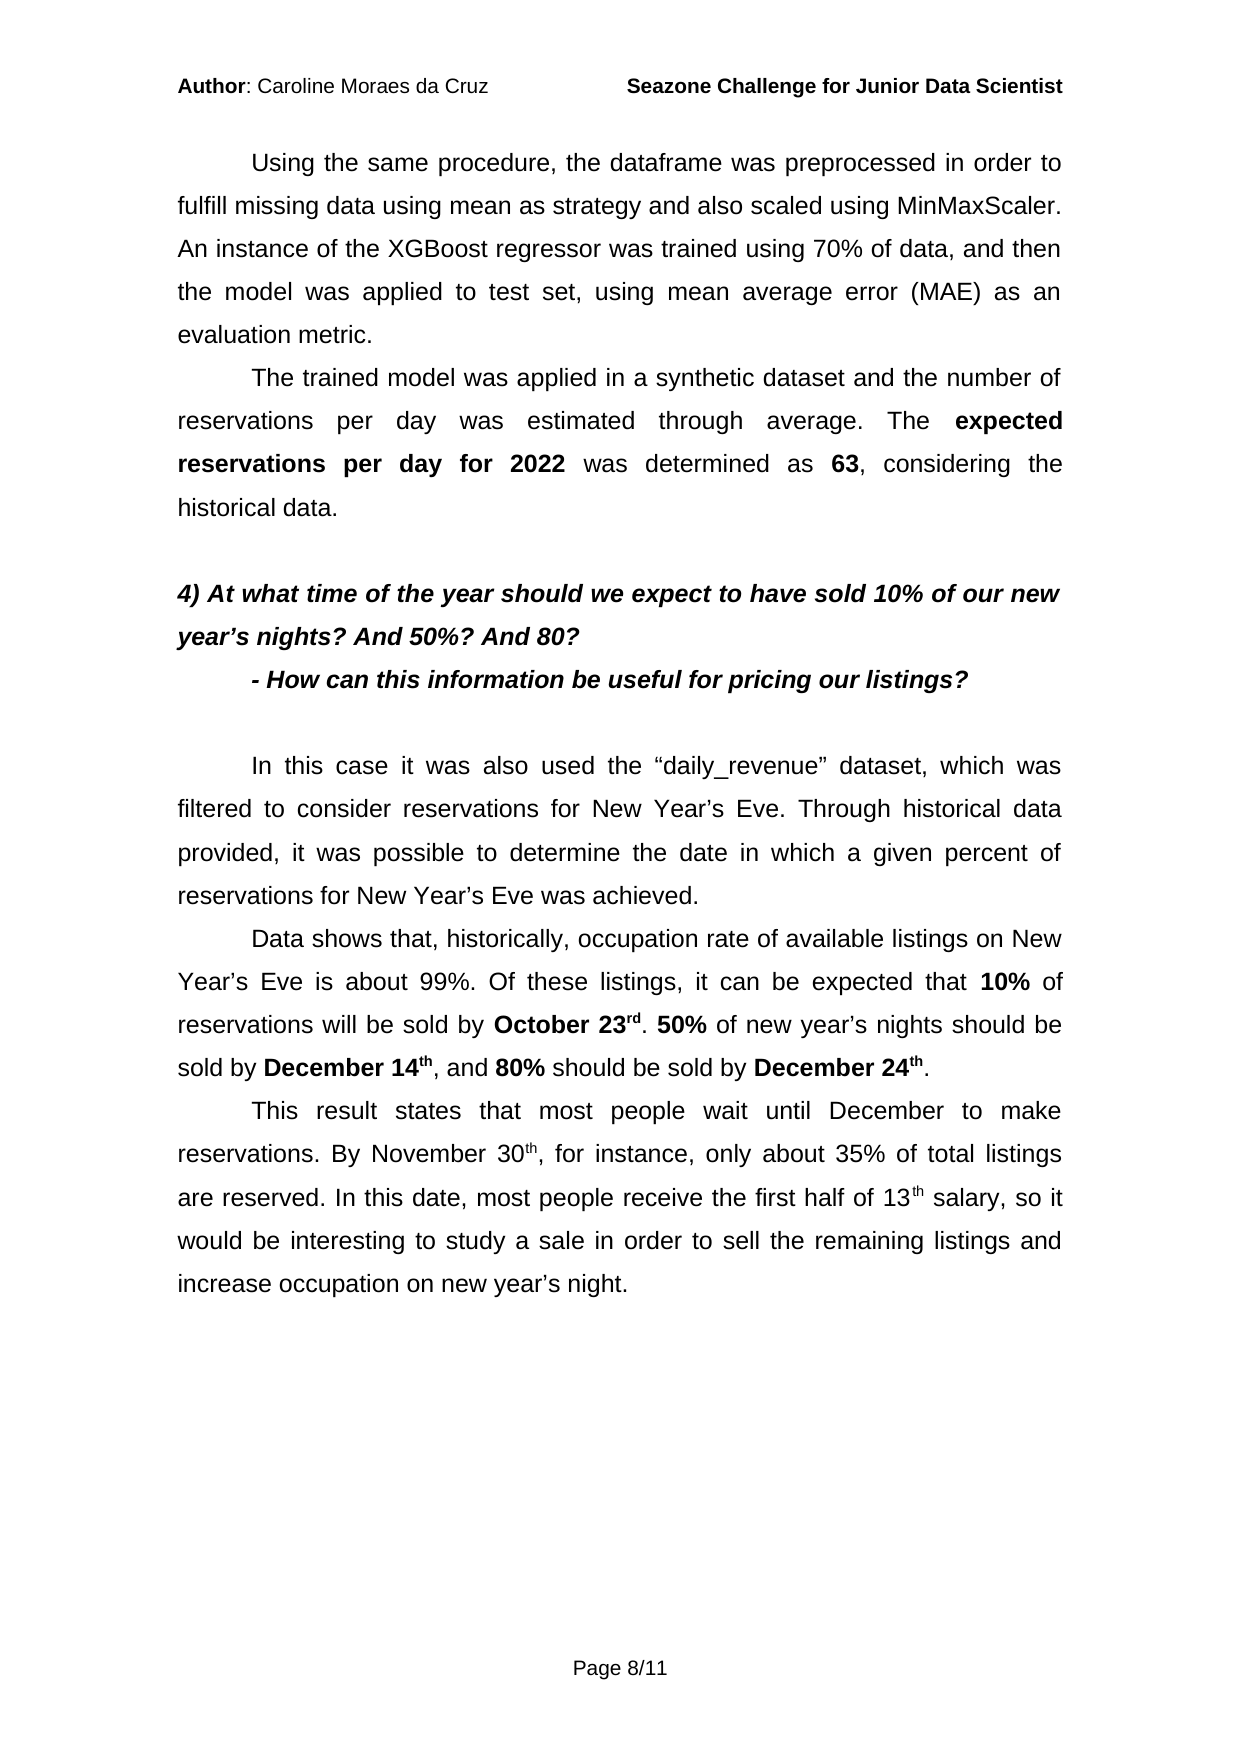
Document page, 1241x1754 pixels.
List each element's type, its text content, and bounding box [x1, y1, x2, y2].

text - How can this information be useful for pricing our listings? [177, 665, 1063, 694]
text This result states that most people wait until December to make reservations. By November 30th, for instance, only about 35% of total listings are reserved. In this date, most people receive the first half of 13th salary, so it would be interesting to study a sale in order to sell the remaining listings and increase occupation on new year’s night. [177, 1096, 1063, 1298]
text The trained model was applied in a synthetic dataset and the number of reservations per day was estimated through average. The expected reservations per day for 2022 was determined as 63, considering the historical data. [177, 363, 1063, 521]
text Using the same procedure, the dataframe was preprocessed in order to fulfill missing data using mean as strategy and also scaled using MinMaxScaler. An instance of the XGBoost regressor was trained using 70% of data, and then the model was applied to test set, using mean average error (MAE) as an evaluation metric. [177, 148, 1063, 349]
text In this case it was also used the “daily_revenue” dataset, which was filtered to consider reservations for New Year’s Eve. Through historical data provided, it was possible to determine the date in which a given percent of reservations for New Year’s Eve was achieved. [177, 751, 1063, 909]
text 4) At what time of the year should we expect to have sold 10% of our new year’s nights? And 50%? And 80? [177, 579, 1063, 651]
text Data shows that, historically, occupation rate of available listings on New Year’s Eve is about 99%. Of these listings, it can be expected that 10% of reservations will be sold by October 23rd. 50% of new year’s nights should be sold by December 14th, and 80% should be sold by December 24th. [177, 924, 1063, 1082]
